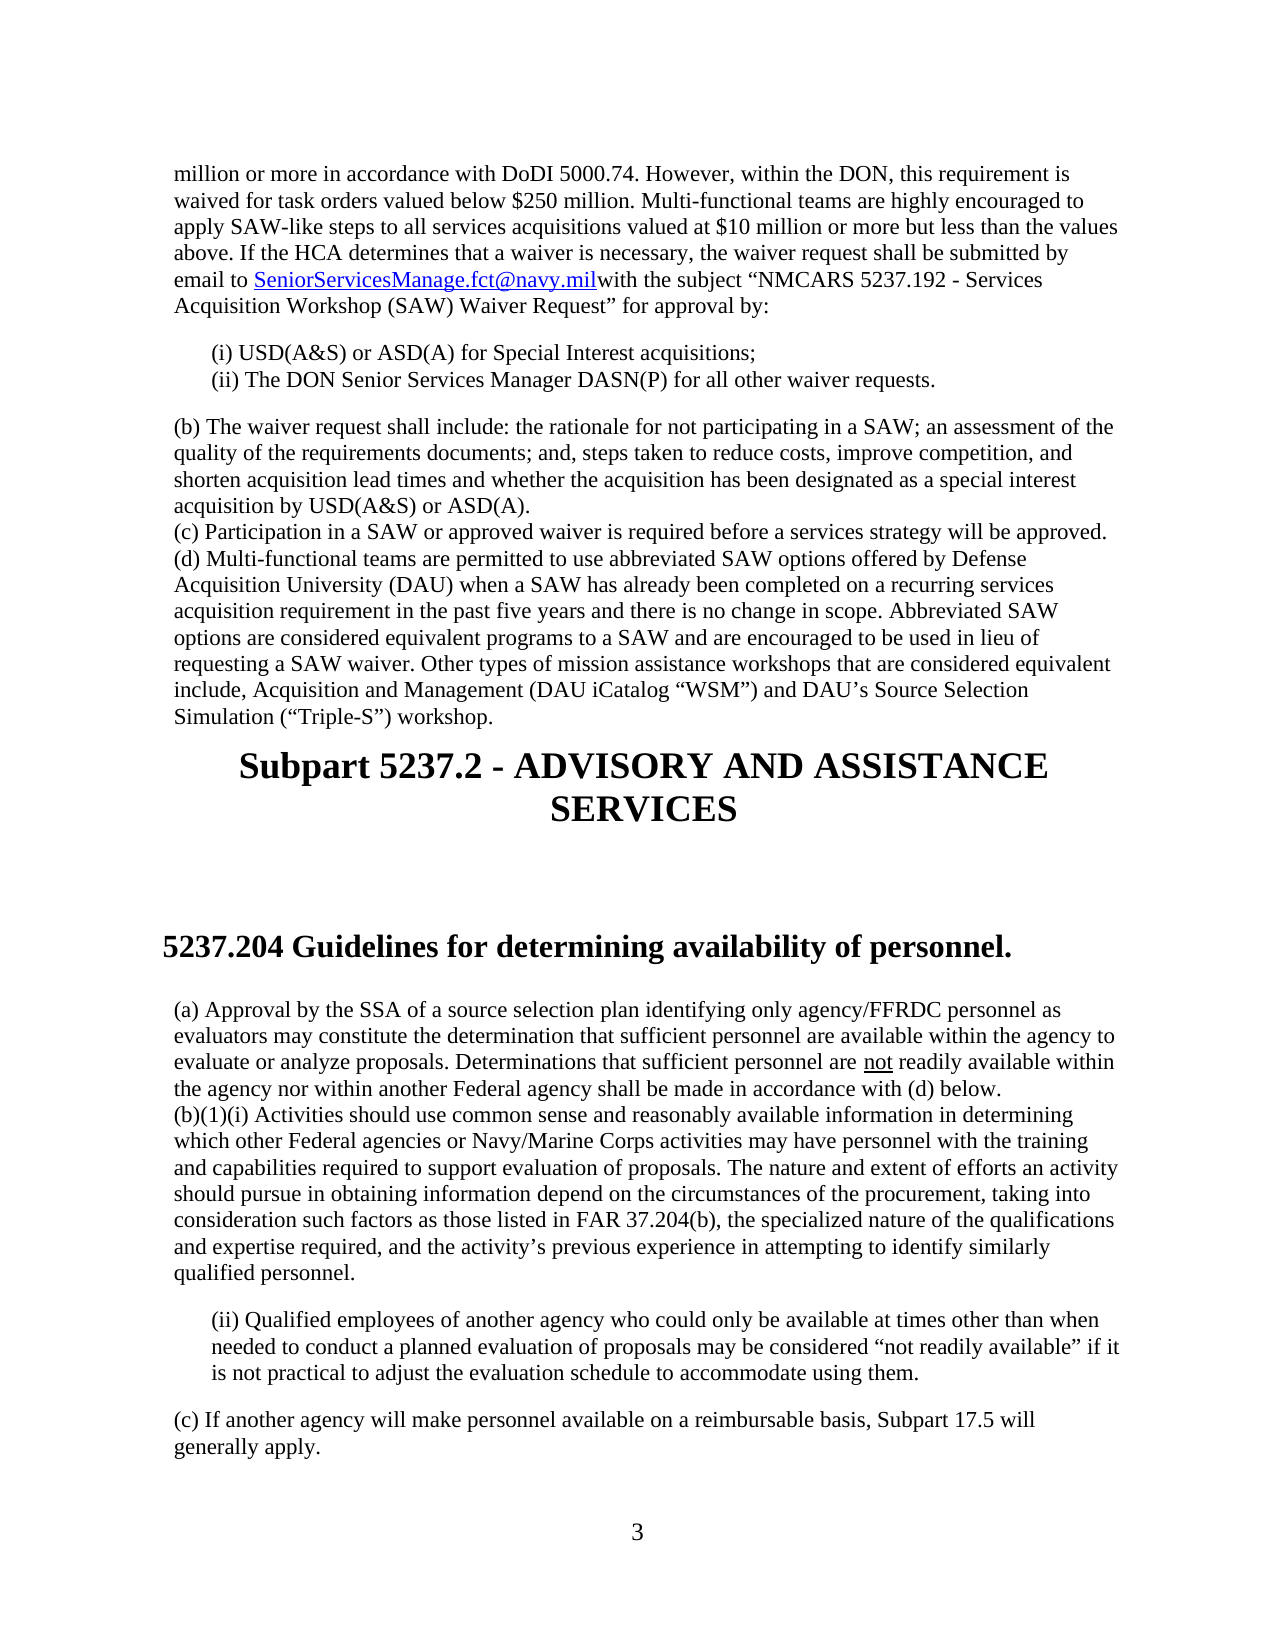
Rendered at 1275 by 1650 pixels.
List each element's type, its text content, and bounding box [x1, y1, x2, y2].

text (d) Multi-functional teams are permitted to use abbreviated SAW options offered by Defense Acquisition University (DAU) when a SAW has already been completed on a recurring services acquisition requirement in the past five years and there is no change in scope. Abbreviated SAW options are considered equivalent programs to a SAW and are encouraged to be used in lieu of requesting a SAW waiver. Other types of mission assistance workshops that are considered equivalent include, Acquisition and Management (DAU iCatalog “WSM”) and DAU’s Source Selection Simulation (“Triple-S”) workshop. [163, 545, 1135, 739]
text (ii) Qualified employees of another agency who could only be available at times other than when needed to conduct a planned evaluation of proposals may be considered “not readily available” if it is not practical to adjust the evaluation schedule to accommodate using them. [201, 1296, 1135, 1396]
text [163, 150, 1135, 329]
text (c) Participation in a SAW or approved waiver is required before a services strategy will be approved. [163, 518, 1135, 545]
text (b) The waiver request shall include: the rationale for not participating in a SAW; an assessment of the quality of the requirements documents; and, steps taken to reduce costs, improve competition, and shorten acquisition lead times and whether the acquisition has been designated as a special interest acquisition by USD(A&S) or ASD(A). [163, 402, 1135, 518]
text (c) If another agency will make personnel available on a reimbursable basis, Subpart 17.5 will generally apply. [163, 1396, 1135, 1459]
text (a) Approval by the SSA of a source selection plan identifying only agency/FFRDC personnel as evaluators may constitute the determination that sufficient personnel are available within the agency to evaluate or analyze proposals. Determinations that sufficient personnel are not readily available within the agency nor within another Federal agency shall be made in accordance with (d) below. [163, 985, 1135, 1101]
text (b)(1)(i) Activities should use common sense and reasonably available information in determining which other Federal agencies or Navy/Marine Corps activities may have personnel with the training and capabilities required to support evaluation of proposals. The nature and extent of efforts an activity should pursue in obtaining information depend on the circumstances of the procurement, taking into consideration such factors as those listed in FAR 37.204(b), the specialized nature of the qualifications and expertise required, and the activity’s previous experience in attempting to identify similarly qualified personnel. [163, 1101, 1135, 1296]
text (i) USD(A&S) or ASD(A) for Special Interest acquisitions; [201, 329, 1135, 366]
text (ii) The DON Senior Services Manager DASN(P) for all other waiver requests. [201, 366, 1135, 402]
subtitle Subpart 5237.2 - ADVISORY AND ASSISTANCE SERVICES [162, 744, 1125, 830]
subtitle 5237.204 Guidelines for determining availability of personnel. [162, 927, 1125, 964]
